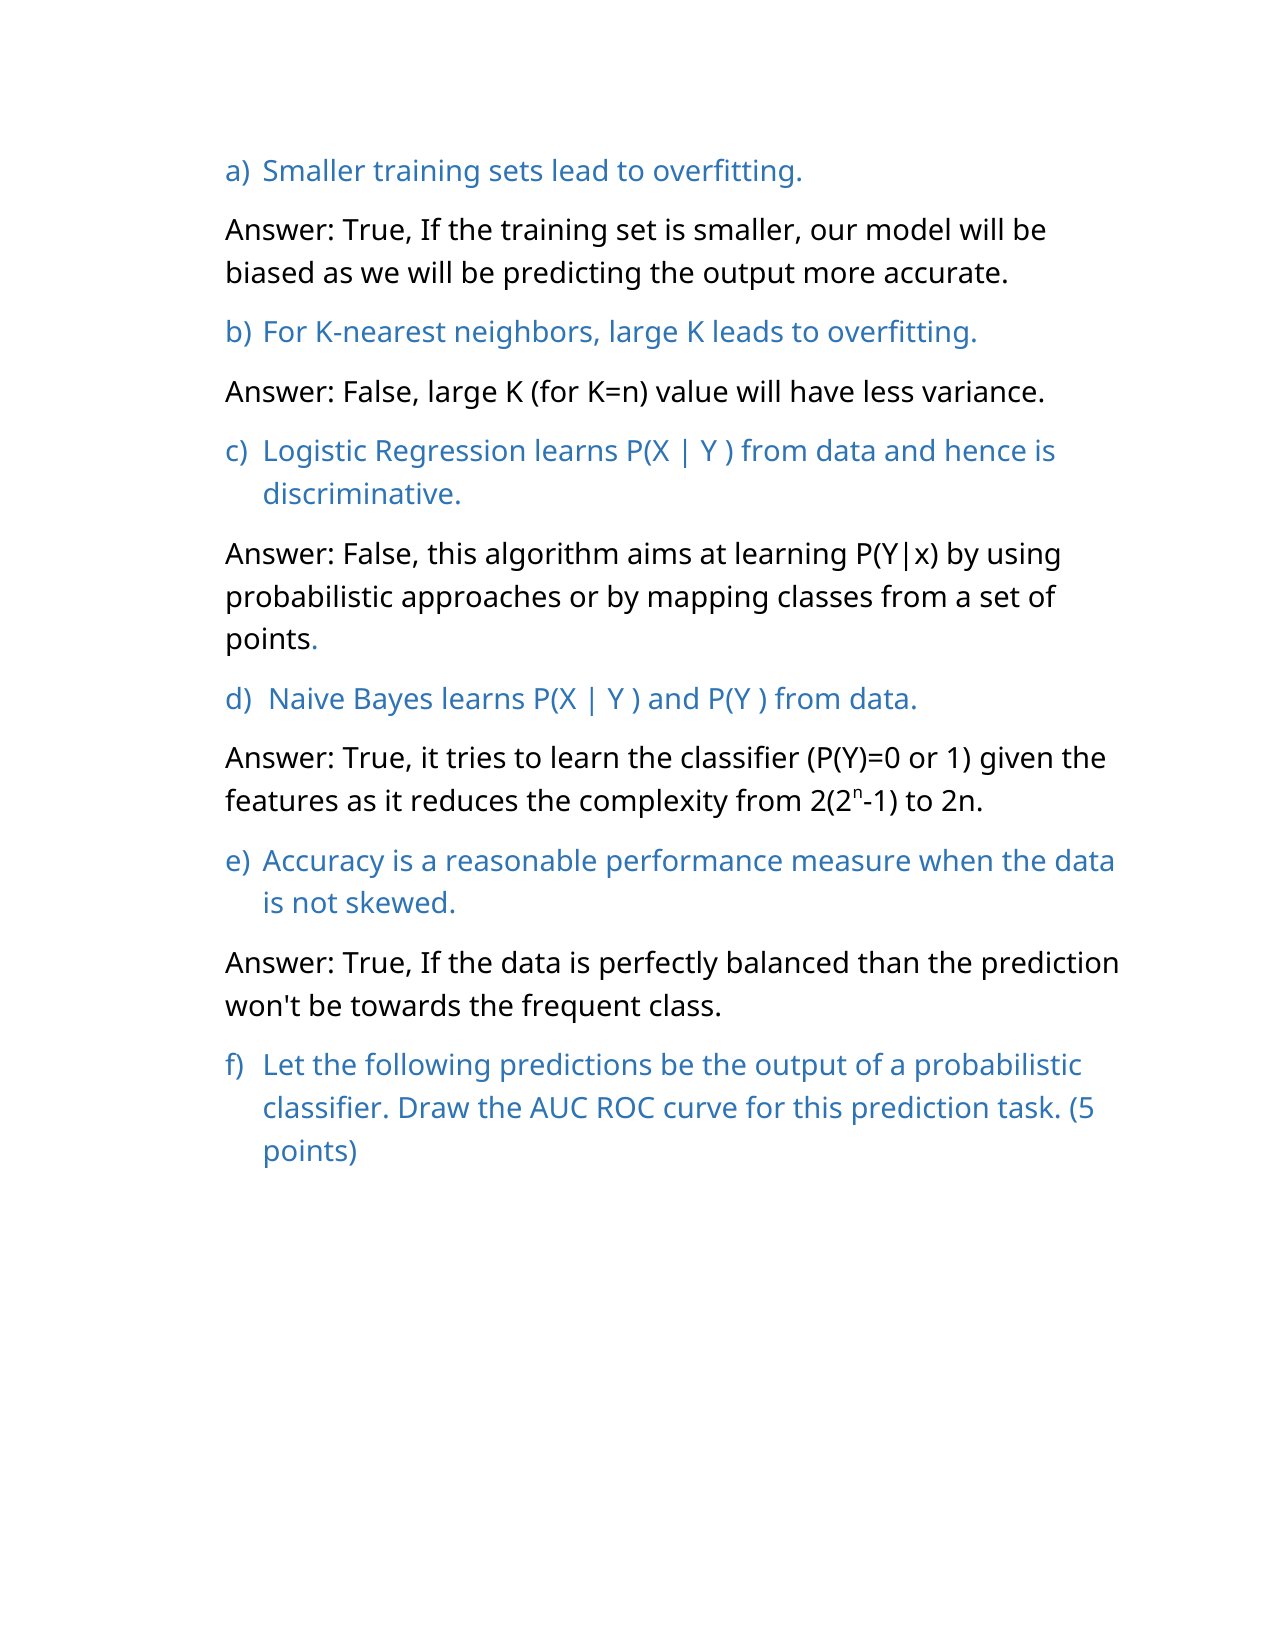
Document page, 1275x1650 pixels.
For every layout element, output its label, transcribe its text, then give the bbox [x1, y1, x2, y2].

text Answer: True, If the data is perfectly balanced than the prediction won't be towards the frequent class. [225, 942, 1125, 1025]
text Answer: False, large K (for K=n) value will have less variance. [225, 371, 1125, 411]
list Accuracy is a reasonable performance measure when the data is not skewed. [225, 840, 1125, 922]
list Logistic Regression learns P(X | Y ) from data and hence is discriminative. [225, 431, 1125, 513]
text Answer: True, If the training set is smaller, our model will be biased as we will be predicting the output more accurate. [225, 209, 1125, 292]
list Smaller training sets lead to overfitting. [225, 150, 1125, 190]
list For K-nearest neighbors, large K leads to overfitting. [225, 312, 1125, 351]
text Answer: False, this algorithm aims at learning P(Y|x) by using probabilistic approaches or by mapping classes from a set of points. [225, 533, 1125, 658]
text Answer: True, it tries to learn the classifier (P(Y)=0 or 1) given the features as it reduces the complexity from 2(2n-1) to 2n. [225, 738, 1125, 820]
list Naive Bayes learns P(X | Y ) and P(Y ) from data. [225, 678, 1125, 718]
list Let the following predictions be the output of a probabilistic classifier. Draw the AUC ROC curve for this prediction task. (5 points) [225, 1044, 1125, 1170]
